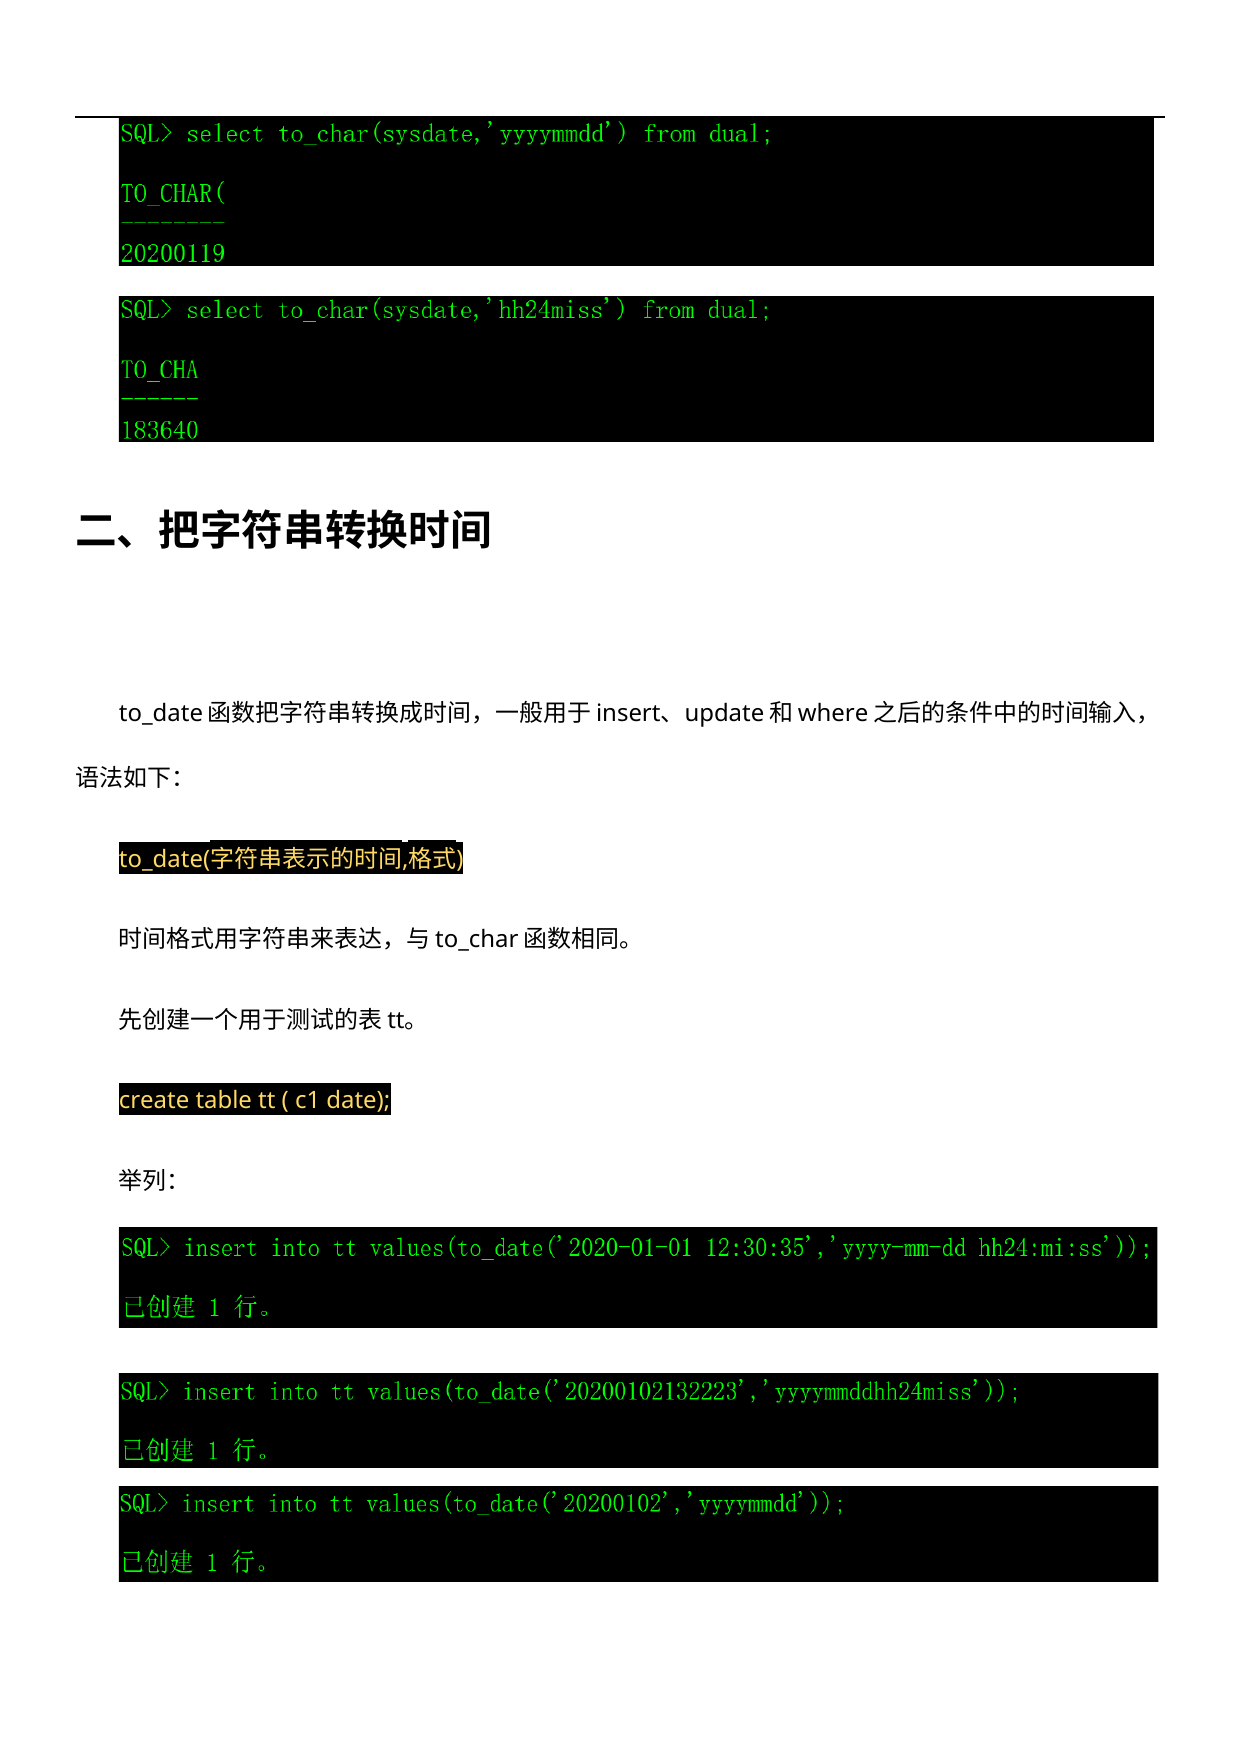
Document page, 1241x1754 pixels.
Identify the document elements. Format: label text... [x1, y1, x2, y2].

text 先创建一个用于测试的表tt。 [75, 986, 1165, 1051]
picture [118, 296, 1154, 442]
picture [118, 1486, 1159, 1582]
picture [118, 1373, 1159, 1468]
picture [118, 1227, 1158, 1328]
picture [118, 118, 1154, 266]
text create table tt ( c1 date); [75, 1066, 1165, 1131]
text to_date函数把字符串转换成时间，一般用于insert、update和where之后的条件中的时间输入，语法如下： [75, 679, 1165, 809]
text 举列： [75, 1147, 1165, 1212]
text to_date(字符串表示的时间,格式) [75, 824, 1165, 889]
subtitle 二、把字符串转换时间 [75, 494, 1165, 559]
text 时间格式用字符串来表达，与to_char函数相同。 [75, 905, 1165, 970]
